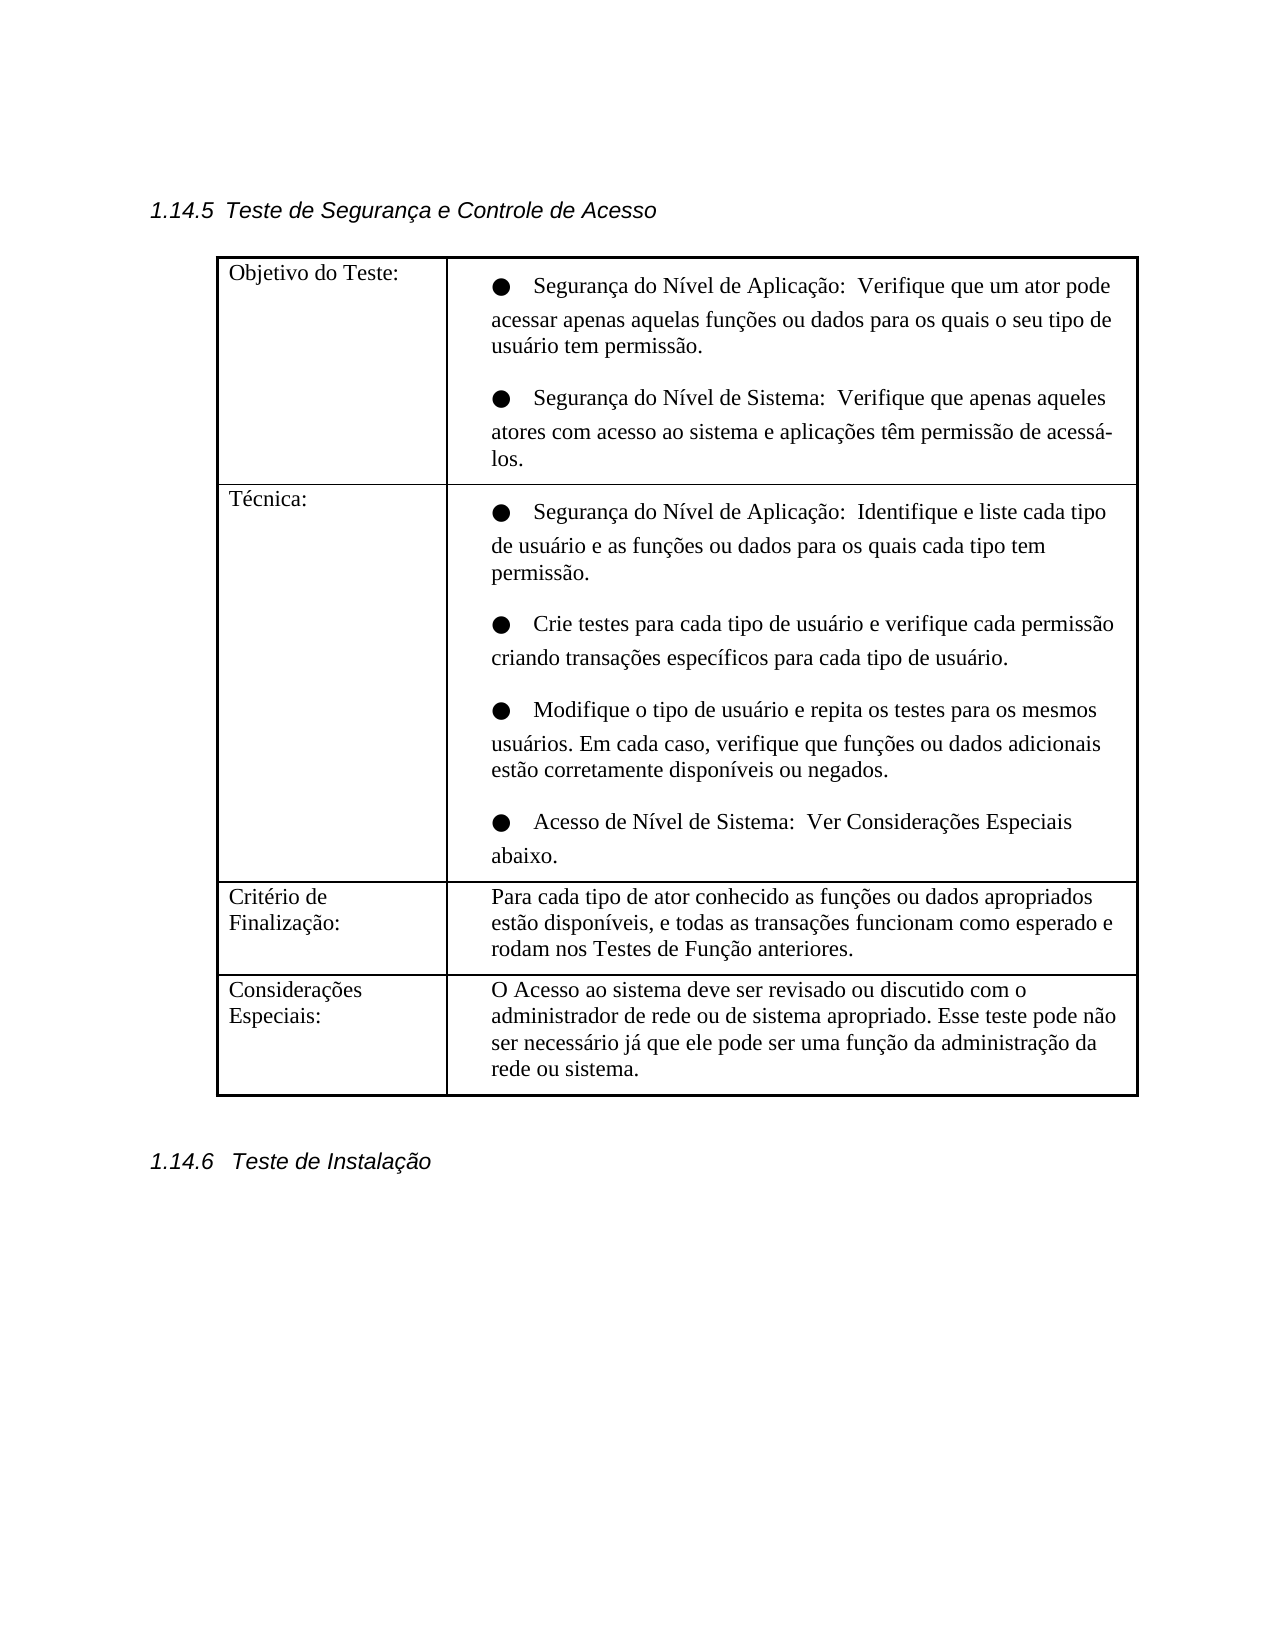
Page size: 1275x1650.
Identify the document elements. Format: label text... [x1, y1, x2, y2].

table_cell O Acesso ao sistema deve ser revisado ou discutido com o administrador de rede ou de sistema apropriado. Esse teste pode não ser necessário já que ele pode ser uma função da administração da rede ou sistema. [448, 976, 1136, 1094]
table_cell Considerações Especiais: [219, 976, 446, 1094]
table_cell Segurança do Nível de Aplicação: Identifique e liste cada tipo de usuário e as funções ou dados para os quais cada tipo tem permissão. Crie testes para cada tipo de usuário e verifique cada permissão criando transações específicos para cada tipo de usuário. Modifique o tipo de usuário e repita os testes para os mesmos usuários. Em cada caso, verifique que funções ou dados adicionais estão corretamente disponíveis ou negados. Acesso de Nível de Sistema: Ver Considerações Especiais abaixo. [448, 485, 1136, 881]
table_header Objetivo do Teste: [219, 259, 446, 484]
table_cell Técnica: [219, 485, 446, 881]
table_header Segurança do Nível de Aplicação: Verifique que um ator pode acessar apenas aquelas funções ou dados para os quais o seu tipo de usuário tem permissão. Segurança do Nível de Sistema: Verifique que apenas aqueles atores com acesso ao sistema e aplicações têm permissão de acessá-los. [448, 259, 1136, 484]
list Teste de Segurança e Controle de Acesso [150, 197, 1125, 223]
table_cell Para cada tipo de ator conhecido as funções ou dados apropriados estão disponíveis, e todas as transações funcionam como esperado e rodam nos Testes de Função anteriores. [448, 883, 1136, 974]
table_cell Critério de Finalização: [219, 883, 446, 974]
list Teste de Instalação [150, 1148, 1125, 1175]
